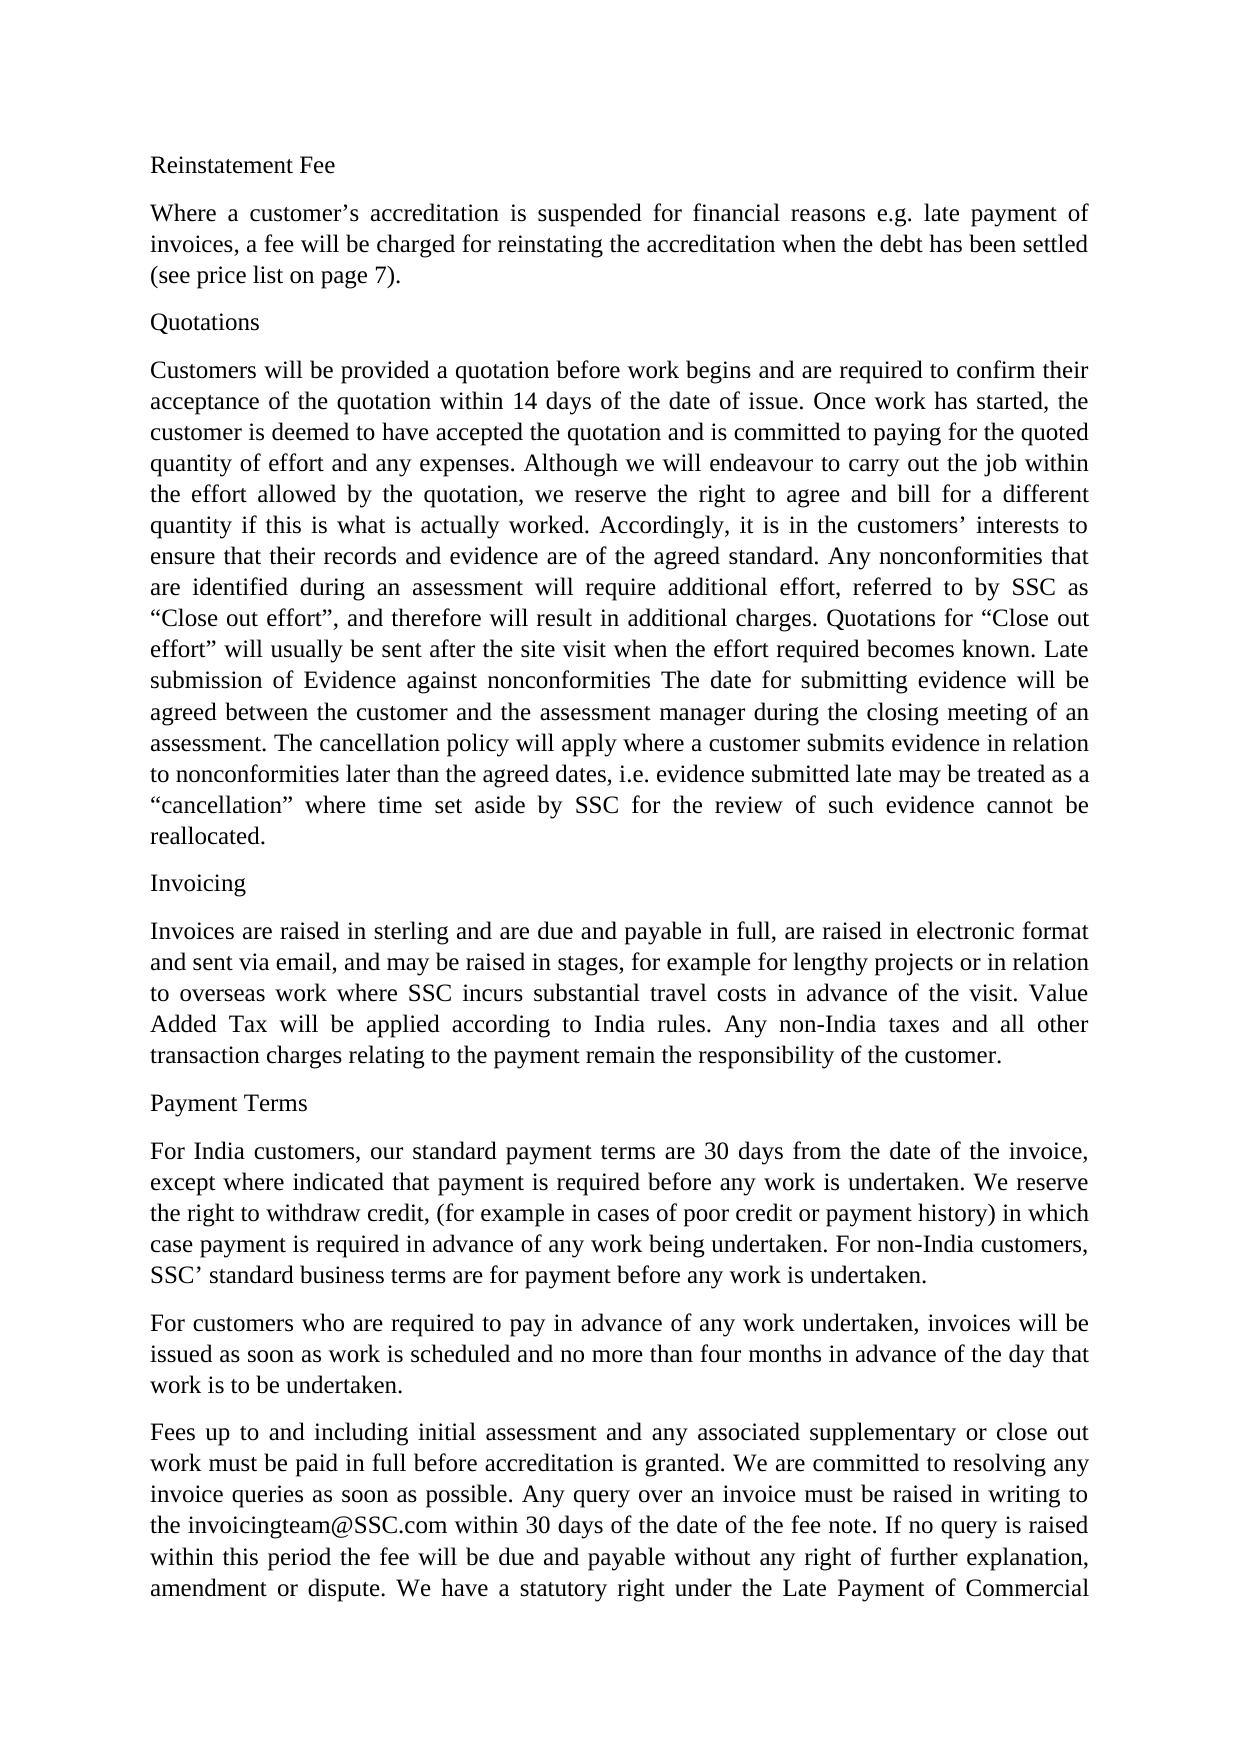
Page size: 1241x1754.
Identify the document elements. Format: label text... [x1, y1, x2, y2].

text Customers will be provided a quotation before work begins and are required to confirm their acceptance of the quotation within 14 days of the date of issue. Once work has started, the customer is deemed to have accepted the quotation and is committed to paying for the quoted quantity of effort and any expenses. Although we will endeavour to carry out the job within the effort allowed by the quotation, we reserve the right to agree and bill for a different quantity if this is what is actually worked. Accordingly, it is in the customers’ interests to ensure that their records and evidence are of the agreed standard. Any nonconformities that are identified during an assessment will require additional effort, referred to by SSC as “Close out effort”, and therefore will result in additional charges. Quotations for “Close out effort” will usually be sent after the site visit when the effort required becomes known. Late submission of Evidence against nonconformities The date for submitting evidence will be agreed between the customer and the assessment manager during the closing meeting of an assessment. The cancellation policy will apply where a customer submits evidence in relation to nonconformities later than the agreed dates, i.e. evidence submitted late may be treated as a “cancellation” where time set aside by SSC for the review of such evidence cannot be reallocated. [150, 355, 1090, 849]
text For India customers, our standard payment terms are 30 days from the date of the invoice, except where indicated that payment is required before any work is undertaken. We reserve the right to withdraw credit, (for example in cases of poor credit or payment history) in which case payment is required in advance of any work being undertaken. For non-India customers, SSC’ standard business terms are for payment before any work is undertaken. [150, 1136, 1090, 1289]
text Where a customer’s accreditation is suspended for financial reasons e.g. late payment of invoices, a fee will be charged for reinstating the accreditation when the debt has been settled (see price list on page 7). [150, 198, 1090, 288]
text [150, 1417, 1090, 1601]
text Invoicing [150, 868, 1090, 897]
text Payment Terms [150, 1088, 1090, 1117]
text For customers who are required to pay in advance of any work undertaken, invoices will be issued as soon as work is scheduled and no more than four months in advance of the day that work is to be undertaken. [150, 1308, 1090, 1398]
text Reinstatement Fee [150, 150, 1090, 179]
text Invoices are raised in sterling and are due and payable in full, are raised in electronic format and sent via email, and may be raised in stages, for example for lengthy projects or in relation to overseas work where SSC incurs substantial travel costs in advance of the visit. Value Added Tax will be applied according to India rules. Any non-India taxes and all other transaction charges relating to the payment remain the responsibility of the customer. [150, 916, 1090, 1069]
text Quotations [150, 307, 1090, 336]
